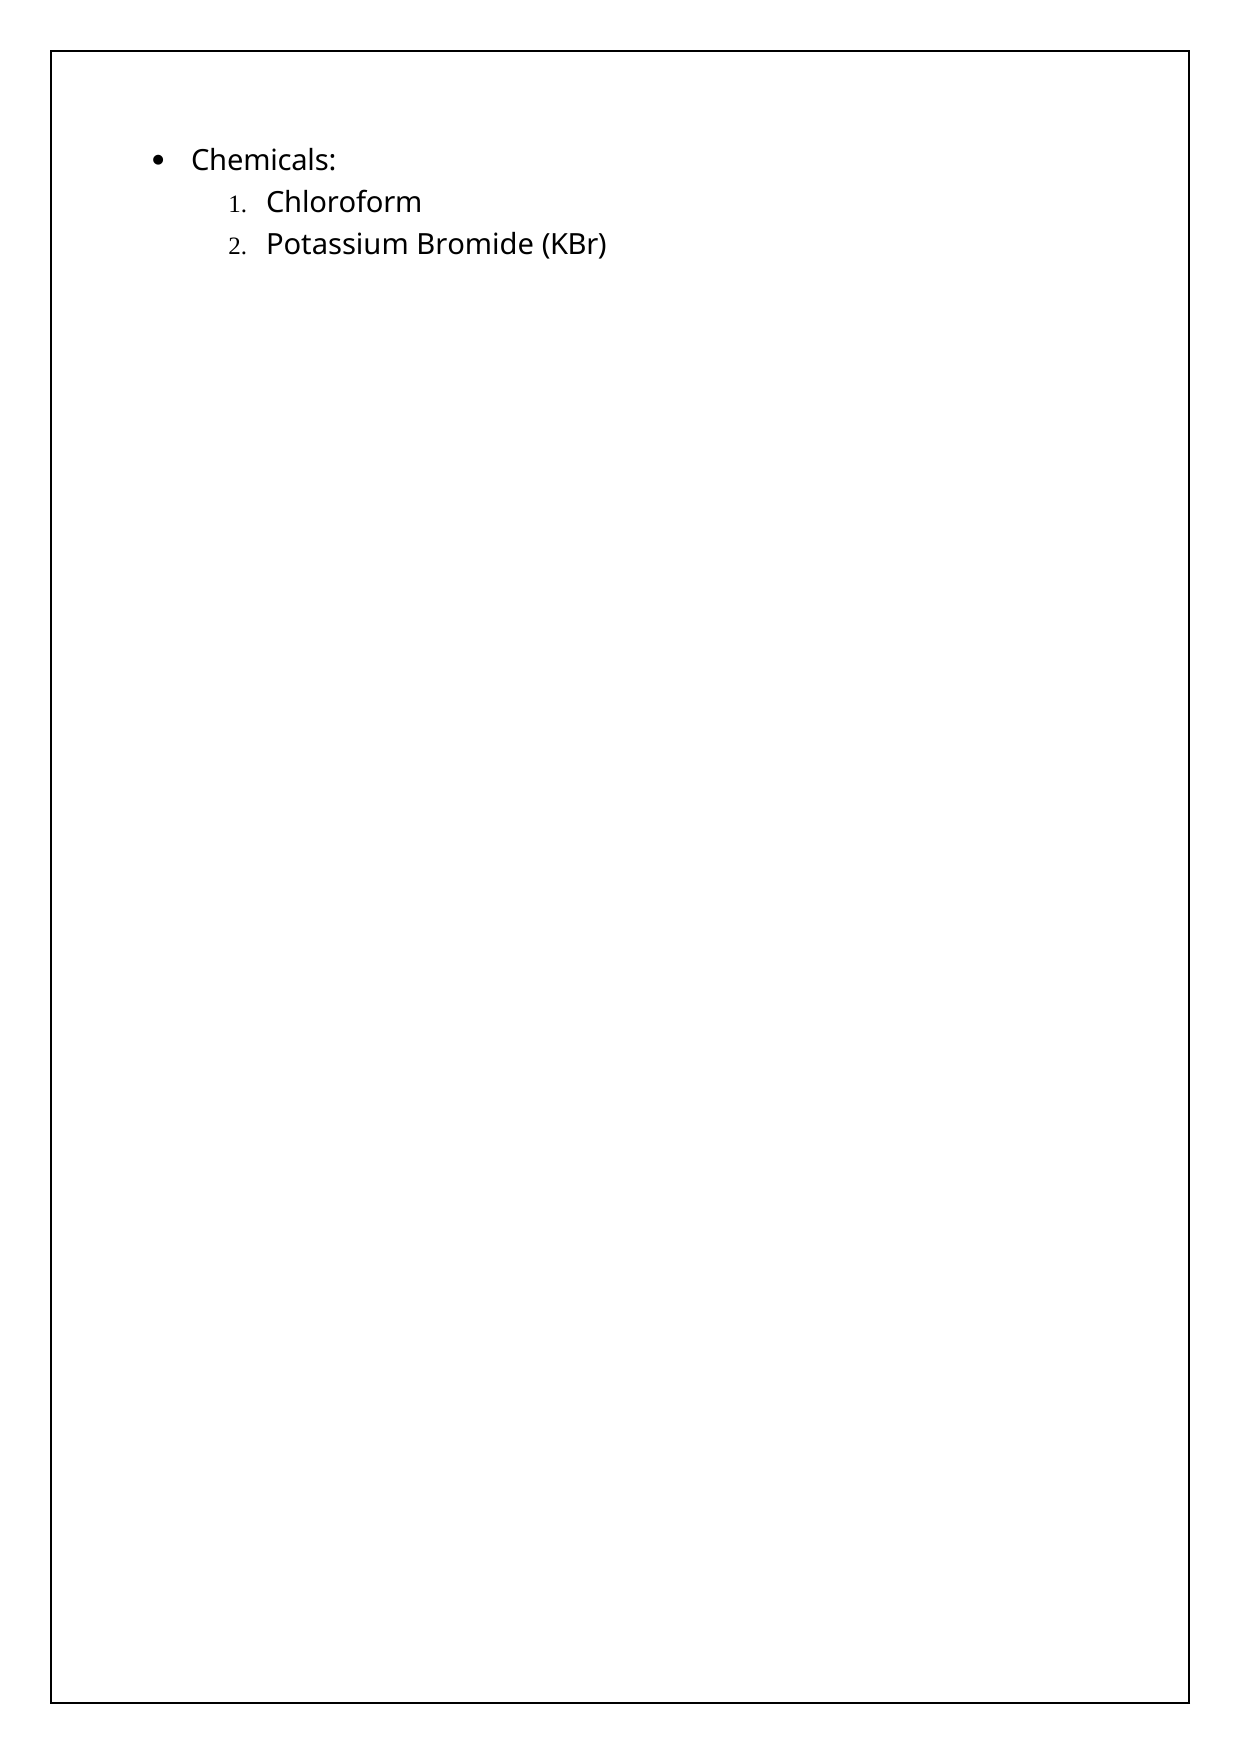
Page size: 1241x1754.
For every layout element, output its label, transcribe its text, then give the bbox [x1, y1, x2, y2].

list Chemicals: [153, 139, 1138, 179]
list Chloroform [228, 181, 1138, 221]
list Potassium Bromide (KBr) [228, 223, 1138, 263]
